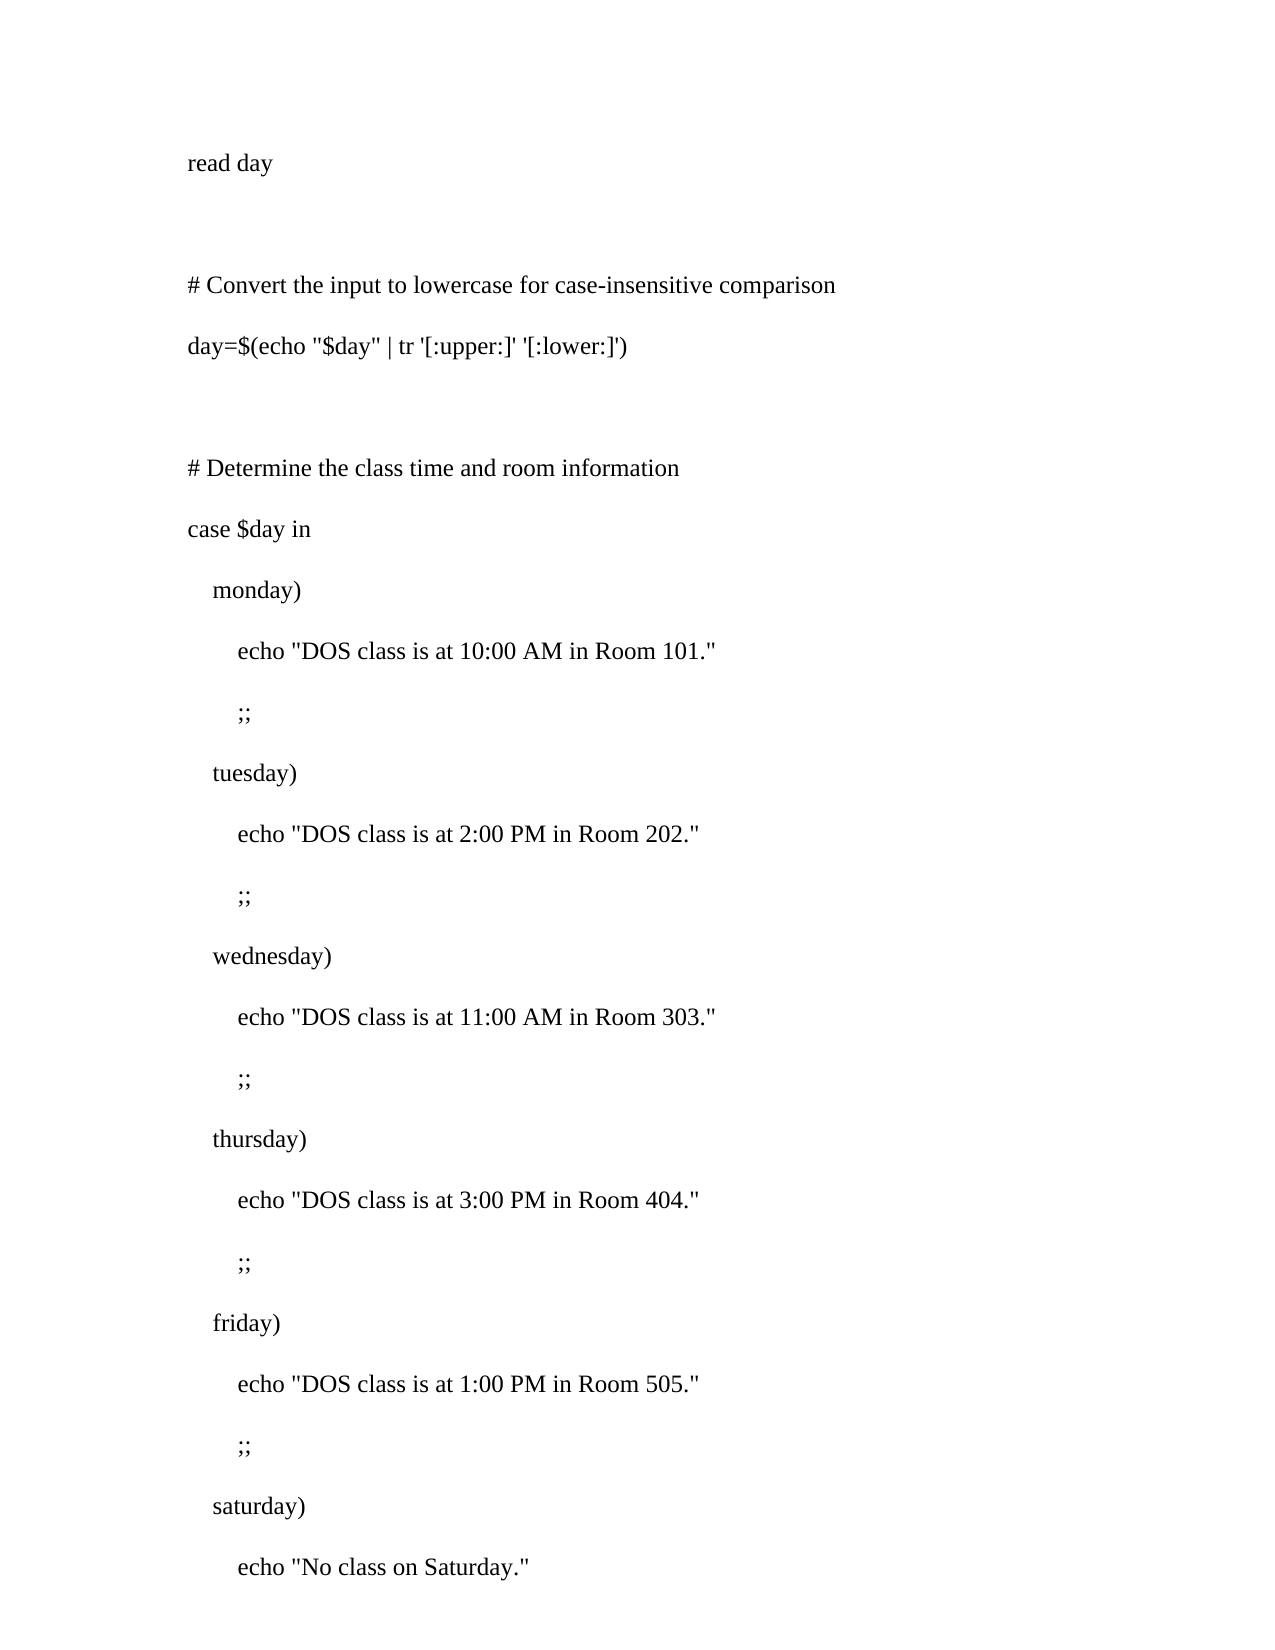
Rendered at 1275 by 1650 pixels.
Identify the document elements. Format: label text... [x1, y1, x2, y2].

text friday) [187, 1308, 1126, 1336]
text ;; [187, 1247, 1126, 1275]
text ;; [187, 880, 1126, 909]
text tuesday) [187, 758, 1126, 787]
text echo "DOS class is at 1:00 PM in Room 505." [187, 1369, 1126, 1397]
text echo "DOS class is at 10:00 AM in Room 101." [187, 636, 1126, 665]
text day=$(echo "$day" | tr '[:upper:]' '[:lower:]') [187, 331, 1126, 360]
text read day [187, 148, 1126, 177]
text echo "DOS class is at 11:00 AM in Room 303." [187, 1002, 1126, 1031]
text echo "No class on Saturday." [187, 1552, 1126, 1581]
text echo "DOS class is at 2:00 PM in Room 202." [187, 819, 1126, 848]
text ;; [187, 697, 1126, 726]
text ;; [187, 1430, 1126, 1458]
text # Convert the input to lowercase for case-insensitive comparison [187, 270, 1126, 299]
text saturday) [187, 1491, 1126, 1519]
text monday) [187, 575, 1126, 604]
text echo "DOS class is at 3:00 PM in Room 404." [187, 1186, 1126, 1214]
text thursday) [187, 1124, 1126, 1153]
text case $day in [187, 514, 1126, 543]
text ;; [187, 1063, 1126, 1092]
text wednesday) [187, 941, 1126, 970]
text # Determine the class time and room information [187, 453, 1126, 482]
